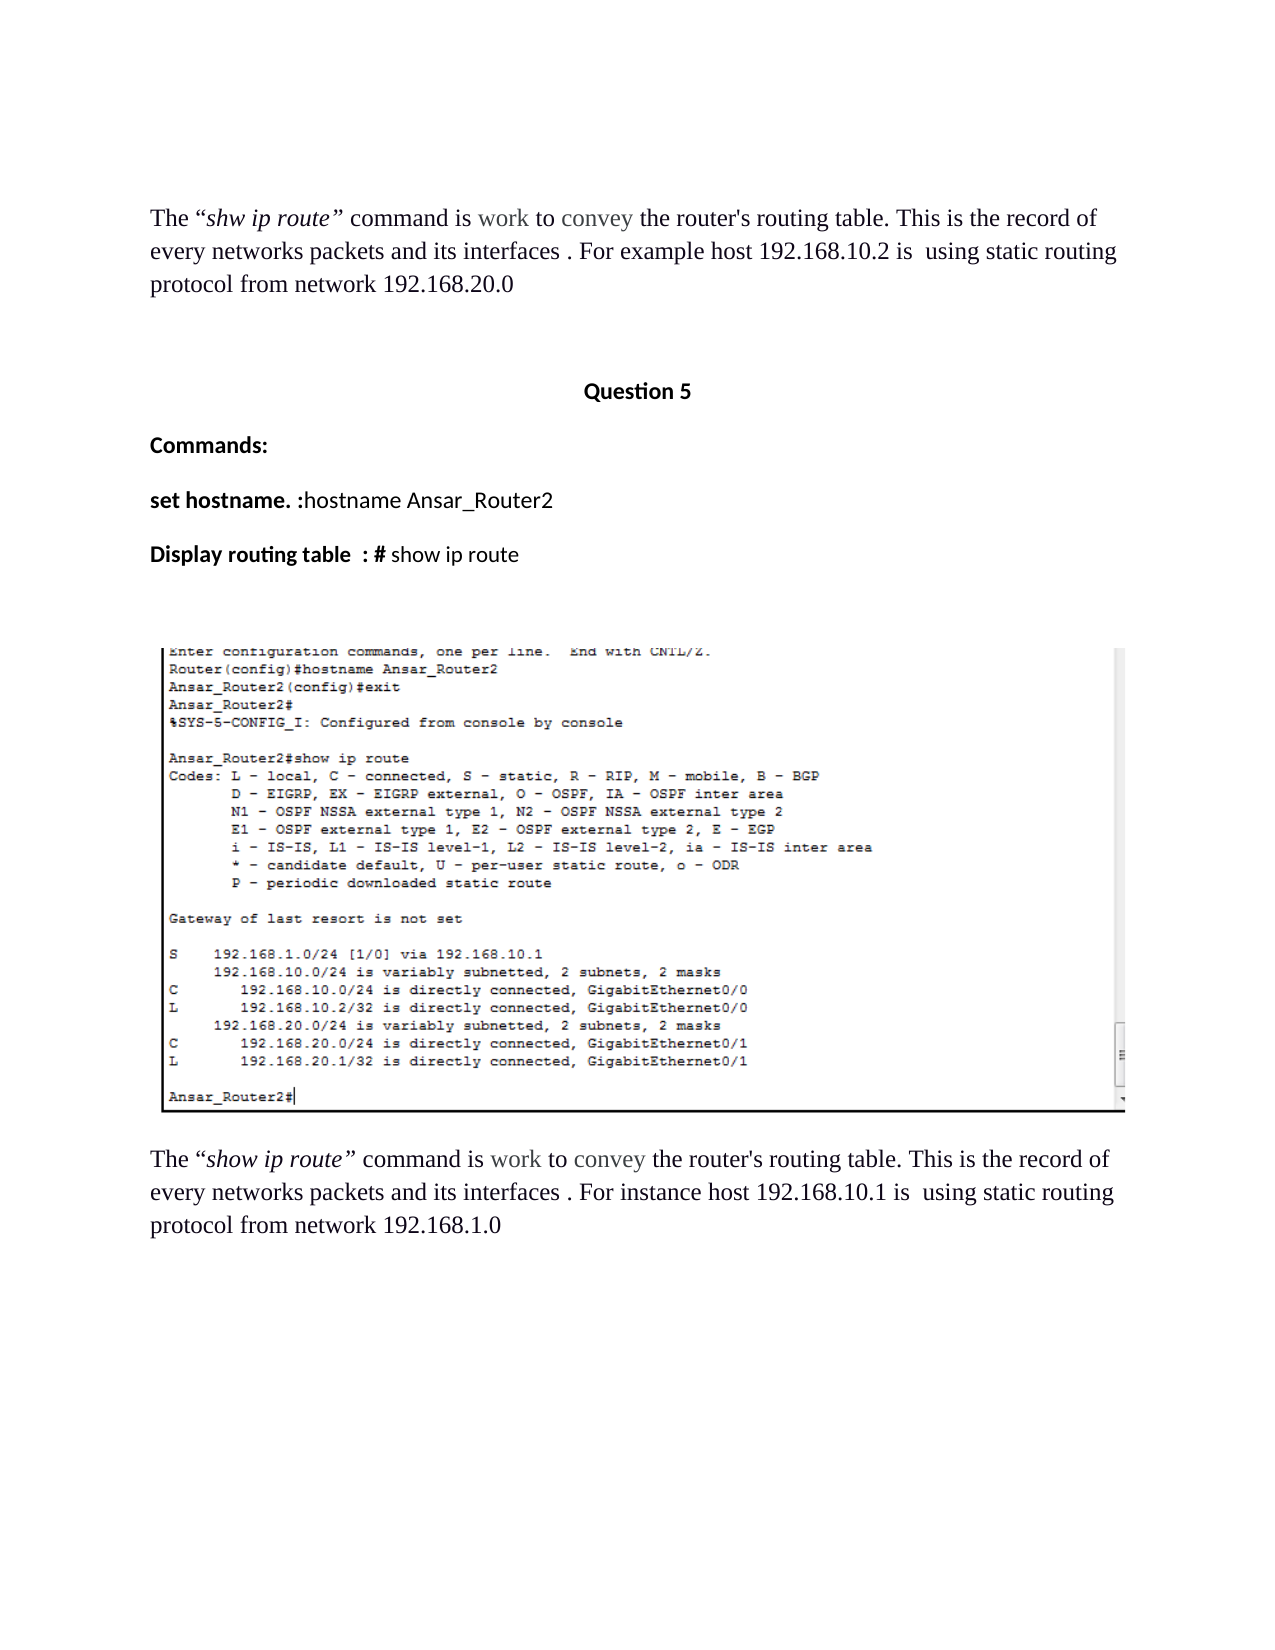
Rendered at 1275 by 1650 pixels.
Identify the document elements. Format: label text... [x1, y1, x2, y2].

picture [150, 648, 1125, 1119]
text Commands: [150, 430, 1125, 460]
text Question 5 [150, 376, 1125, 405]
text set hostname. :hostname Ansar_Router2 [150, 485, 1125, 514]
text The “show ip route” command is work to convey the router's routing table. This is the record of every networks packets and its interfaces . For instance host 192.168.10.1 is using static routing protocol from network 192.168.1.0 [150, 1144, 1125, 1238]
text Display routing table : # show ip route [150, 539, 1125, 569]
text The “shw ip route” command is work to convey the router's routing table. This is the record of every networks packets and its interfaces . For example host 192.168.10.2 is using static routing protocol from network 192.168.20.0 [150, 203, 1125, 298]
